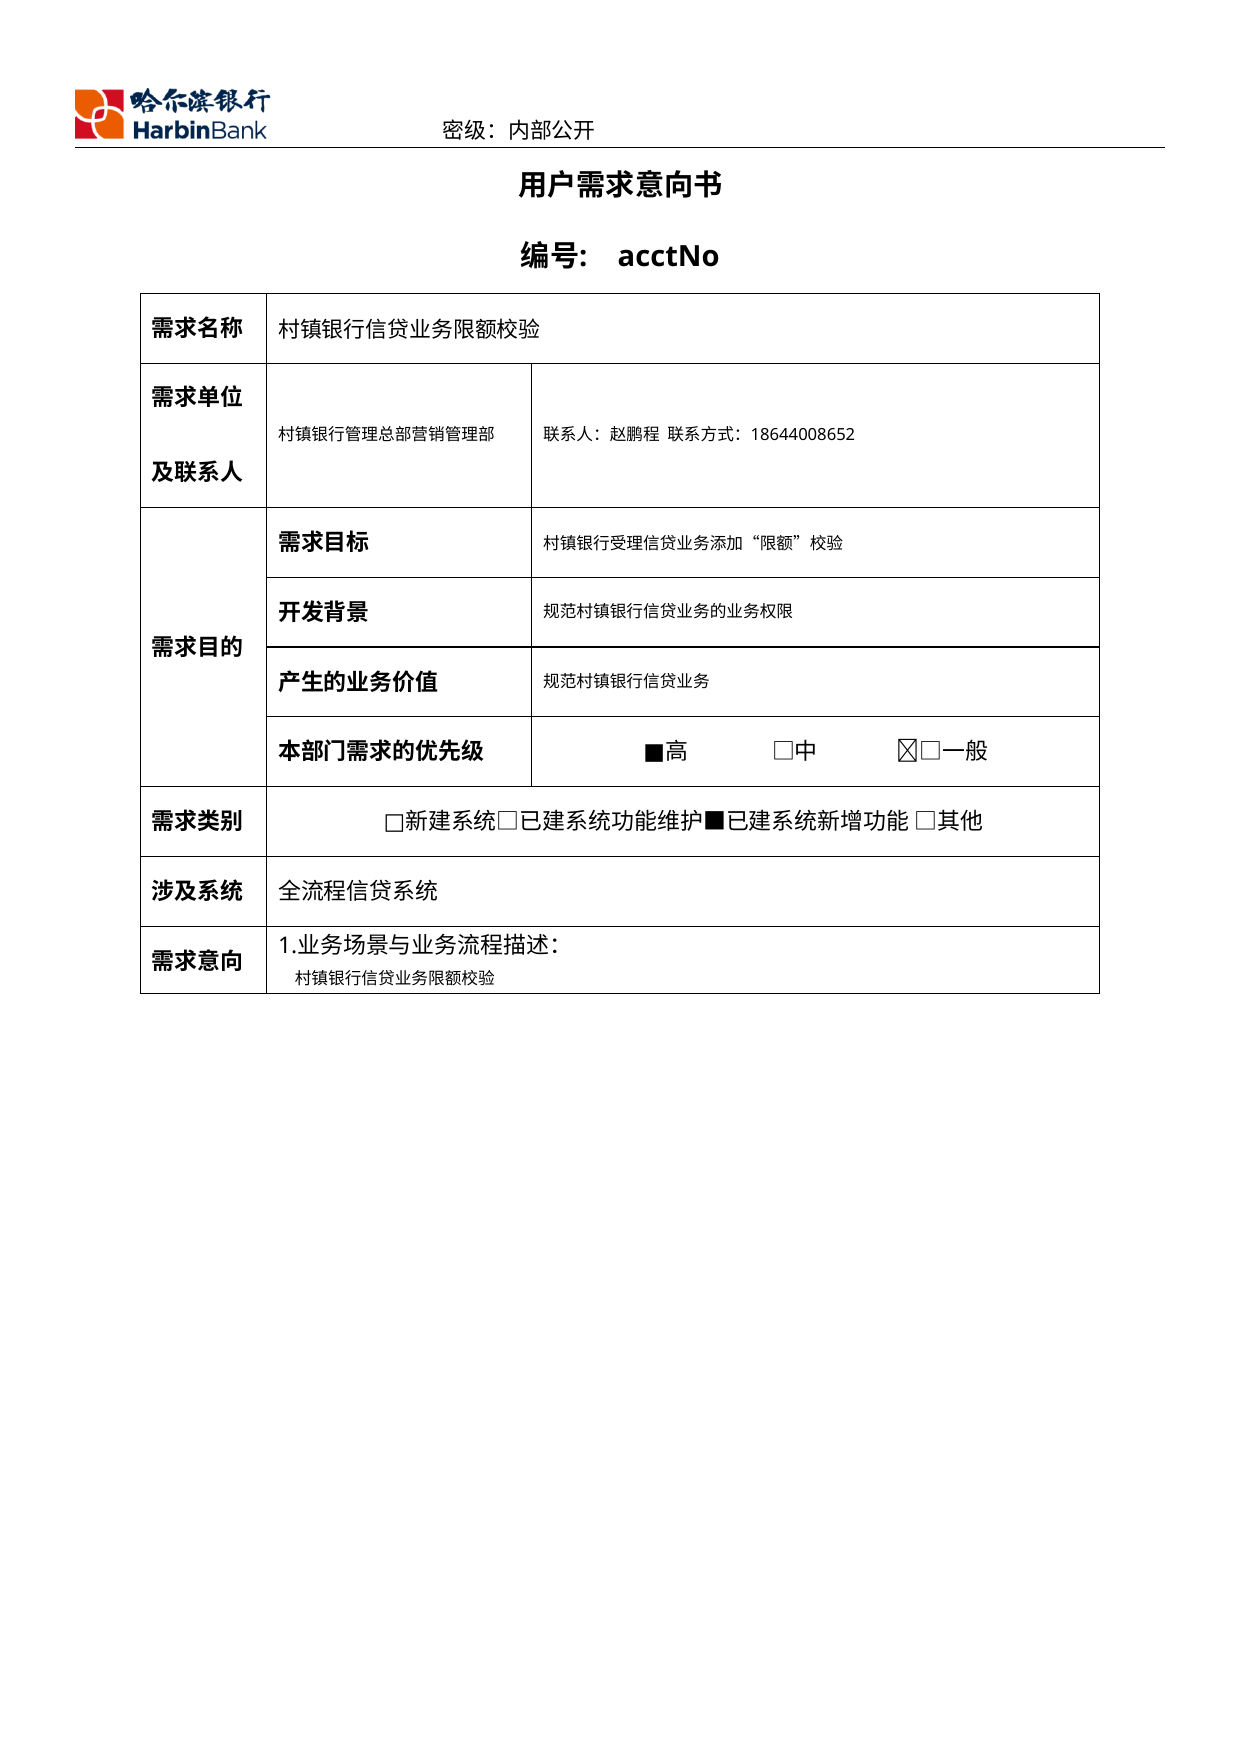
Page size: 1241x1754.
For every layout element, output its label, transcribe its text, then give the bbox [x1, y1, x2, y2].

table_cell 需求意向描述 [141, 927, 266, 993]
table_cell 本部门需求的优先级 [267, 717, 531, 786]
table_cell □新建系统□已建系统功能维护■已建系统新增功能 □其他 [267, 787, 1099, 856]
table_cell 1.业务场景与业务流程描述： 村镇银行信贷业务限额校验 [267, 927, 1099, 993]
table_cell 产生的业务价值 [267, 648, 531, 716]
table_cell 涉及系统 [141, 857, 266, 926]
table_cell 联系人：赵鹏程 联系方式：18644008652 [532, 364, 1099, 507]
text 编号: acctNo [75, 221, 1165, 286]
table_header 需求名称 [141, 294, 266, 362]
table_header 村镇银行信贷业务限额校验 [267, 294, 1099, 362]
table_cell 全流程信贷系统 [267, 857, 1099, 926]
table_cell 村镇银行受理信贷业务添加“限额”校验 [532, 508, 1099, 577]
text 用户需求意向书 [75, 150, 1165, 215]
table_cell 需求类别 [141, 787, 266, 856]
table_cell 需求目的 [141, 508, 266, 786]
table_cell 需求目标 [267, 508, 531, 577]
table_cell 规范村镇银行信贷业务的业务权限 [532, 578, 1099, 646]
table_cell 开发背景 [267, 578, 531, 646]
table_cell 规范村镇银行信贷业务 [532, 648, 1099, 716]
table_cell ■高 □中 □一般 [532, 717, 1099, 786]
picture [75, 88, 271, 139]
table_cell 需求单位及联系人 [141, 364, 266, 507]
table_cell 村镇银行管理总部营销管理部 [267, 364, 531, 507]
